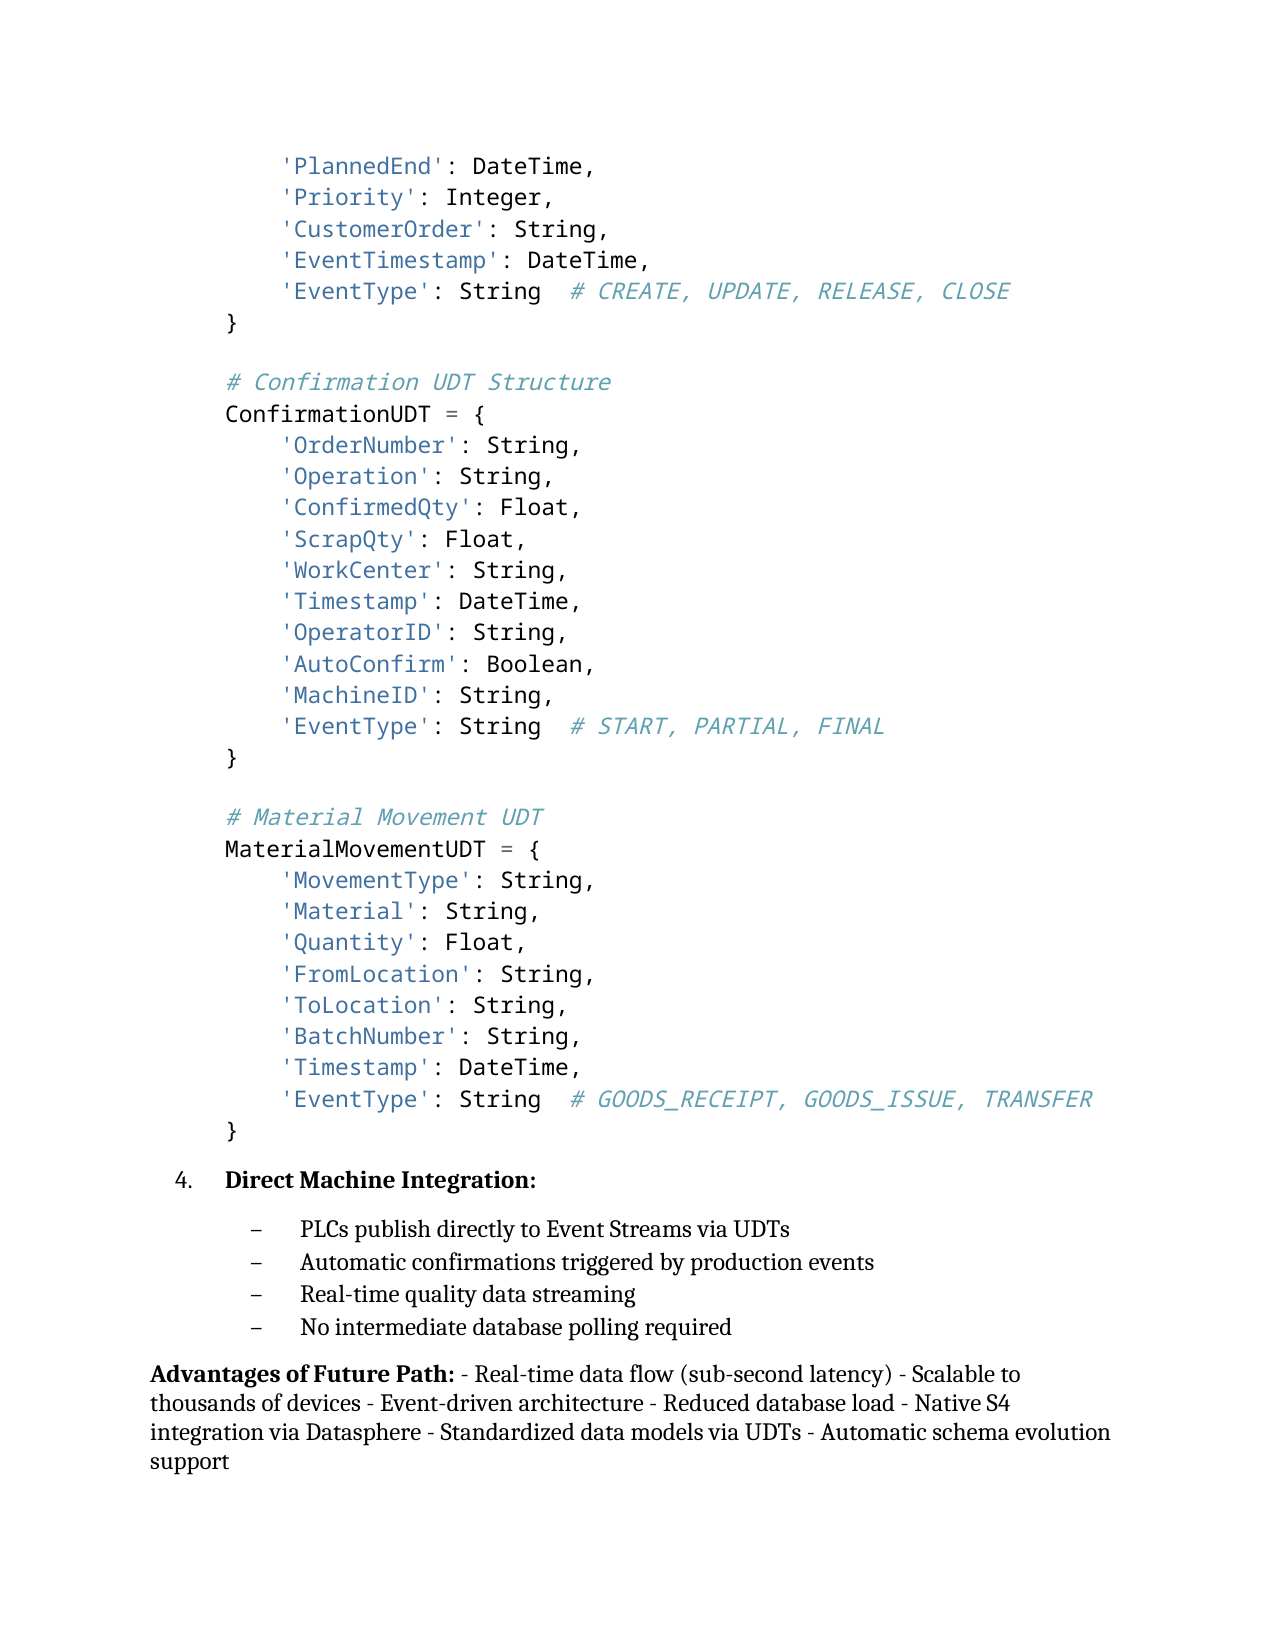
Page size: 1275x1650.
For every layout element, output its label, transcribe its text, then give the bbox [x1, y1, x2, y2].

list Real-time quality data streaming [250, 1280, 1125, 1309]
list Automatic confirmations triggered by production events [250, 1248, 1125, 1277]
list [175, 150, 1125, 1145]
list No intermediate database polling required [250, 1313, 1125, 1342]
list PLCs publish directly to Event Streams via UDTs [250, 1215, 1125, 1244]
list Direct Machine Integration: [175, 1166, 1125, 1194]
text Advantages of Future Path: - Real-time data flow (sub-second latency) - Scalable to thousands of devices - Event-driven architecture - Reduced database load - Native S4 integration via Datasphere - Standardized data models via UDTs - Automatic schema evolution support [150, 1360, 1125, 1475]
